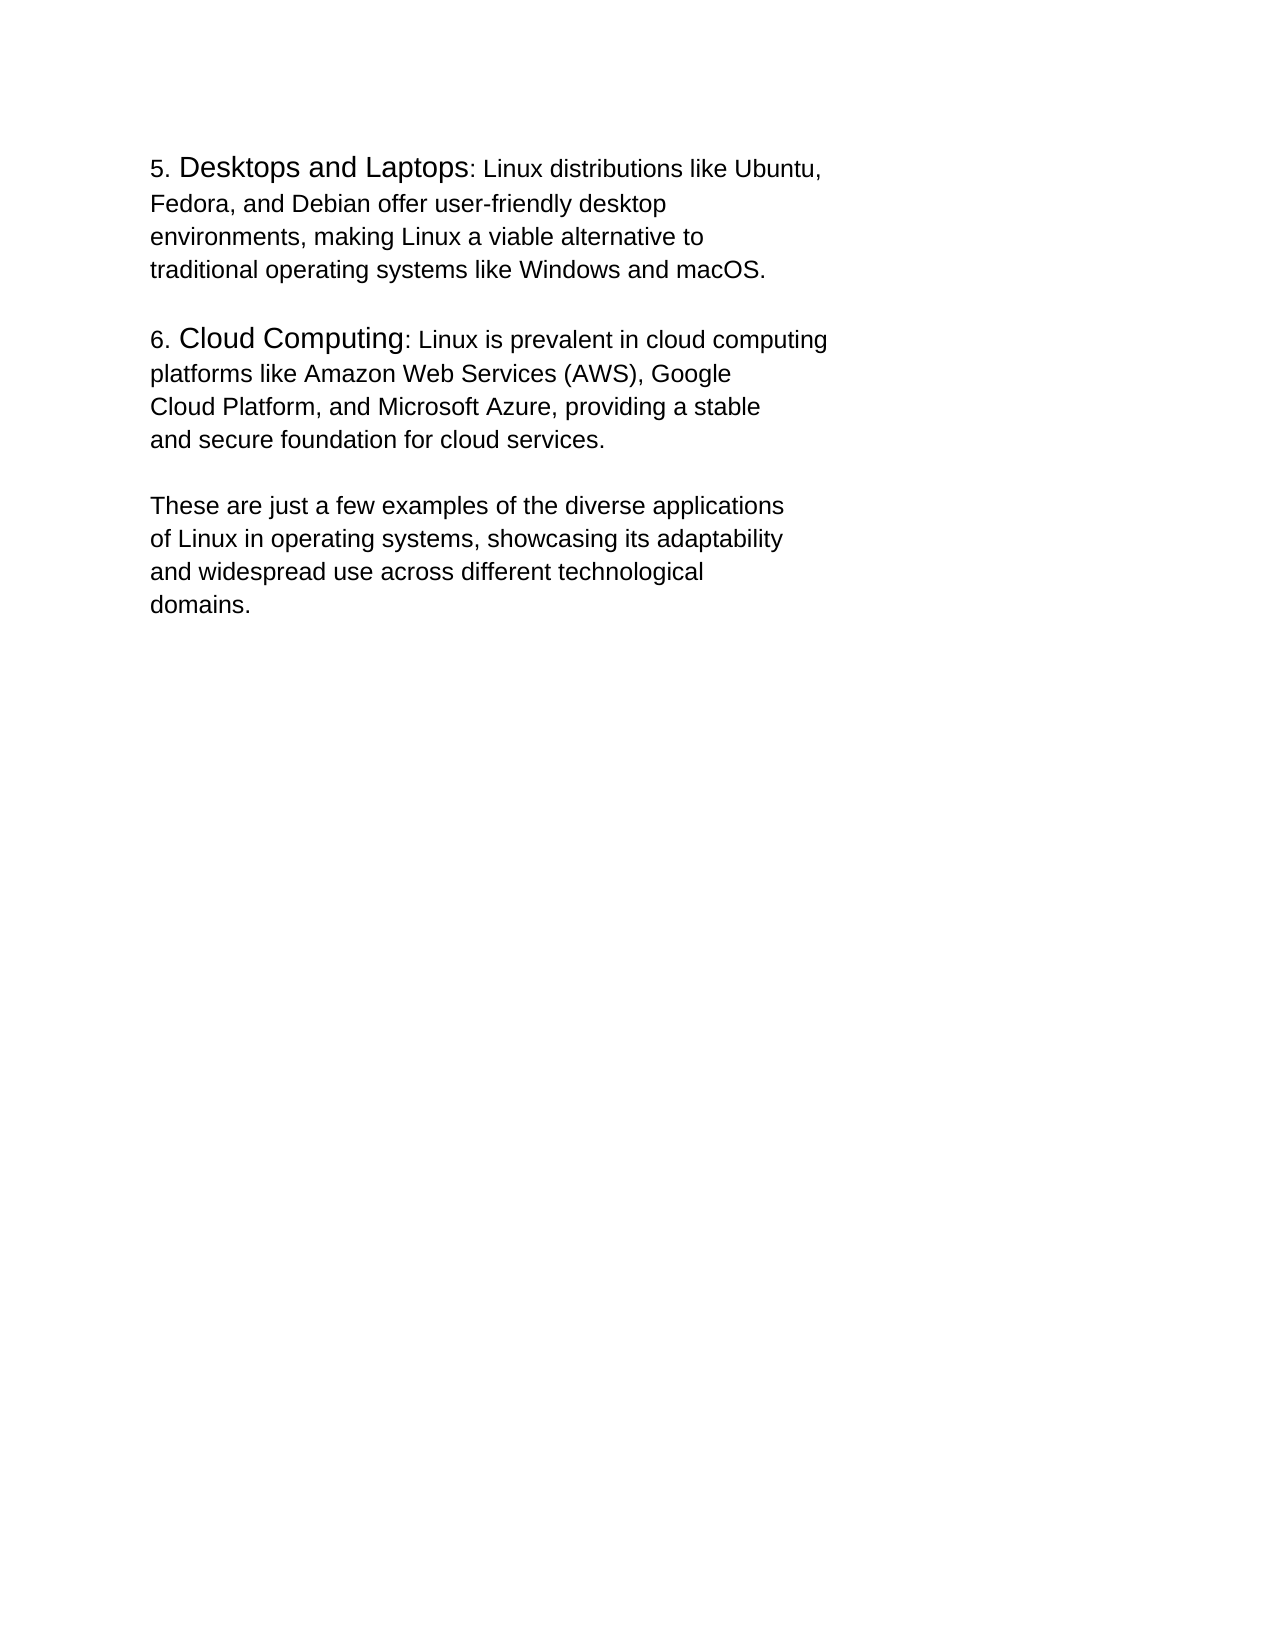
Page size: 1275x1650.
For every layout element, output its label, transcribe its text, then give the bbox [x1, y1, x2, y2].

text traditional operating systems like Windows and macOS. [150, 254, 1125, 283]
text domains. [150, 590, 1125, 619]
text These are just a few examples of the diverse applications [150, 491, 1125, 520]
text Cloud Platform, and Microsoft Azure, providing a stable [150, 392, 1125, 421]
text 6. Cloud Computing: Linux is prevalent in cloud computing [150, 321, 1125, 354]
text and widespread use across different technological [150, 557, 1125, 586]
text and secure foundation for cloud services. [150, 425, 1125, 454]
text of Linux in operating systems, showcasing its adaptability [150, 524, 1125, 553]
text platforms like Amazon Web Services (AWS), Google [150, 359, 1125, 388]
text environments, making Linux a viable alternative to [150, 222, 1125, 250]
text Fedora, and Debian offer user-friendly desktop [150, 188, 1125, 217]
text 5. Desktops and Laptops: Linux distributions like Ubuntu, [150, 150, 1125, 183]
